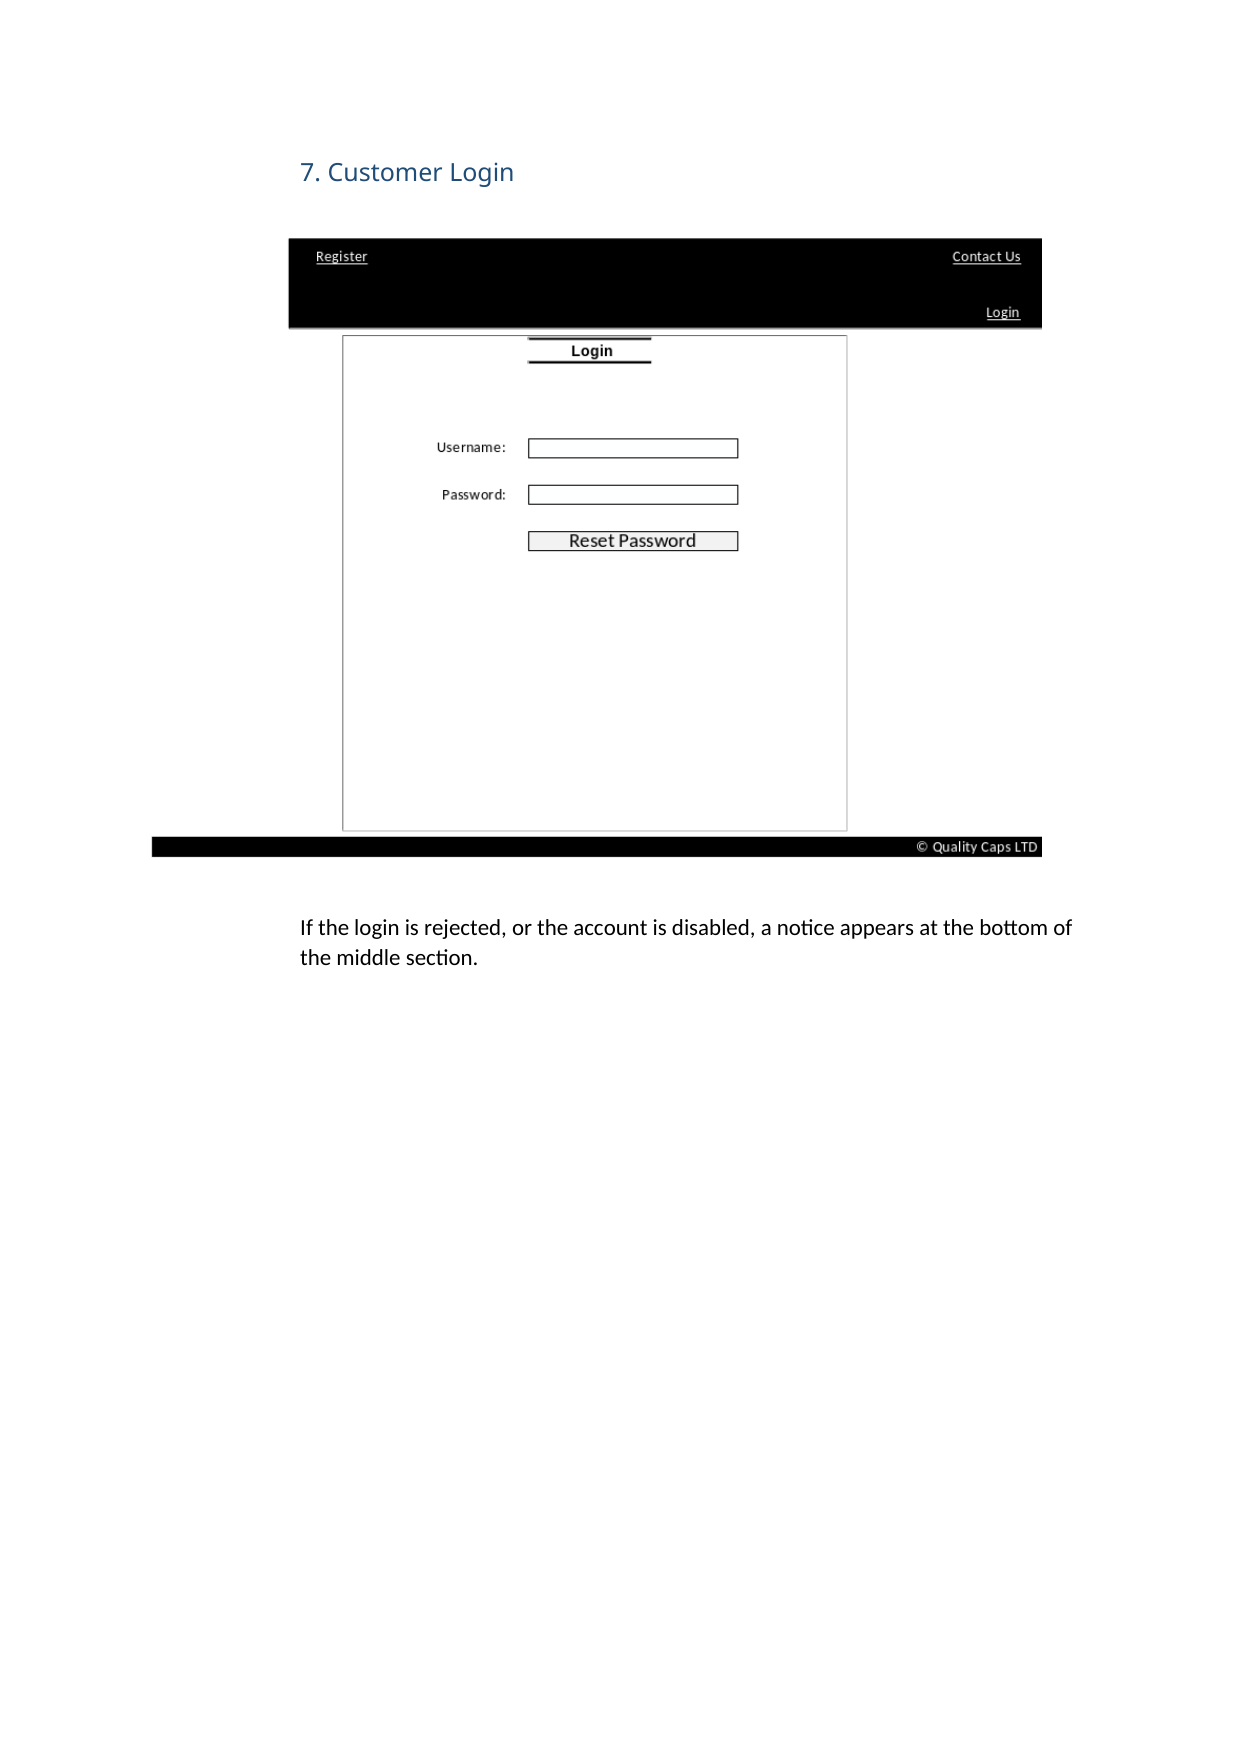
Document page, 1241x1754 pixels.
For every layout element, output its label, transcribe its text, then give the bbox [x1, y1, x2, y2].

subtitle 7. Customer Login [225, 154, 1090, 188]
text If the login is rejected, or the account is disabled, a notice appears at the bottom of the middle section. [300, 913, 1090, 971]
